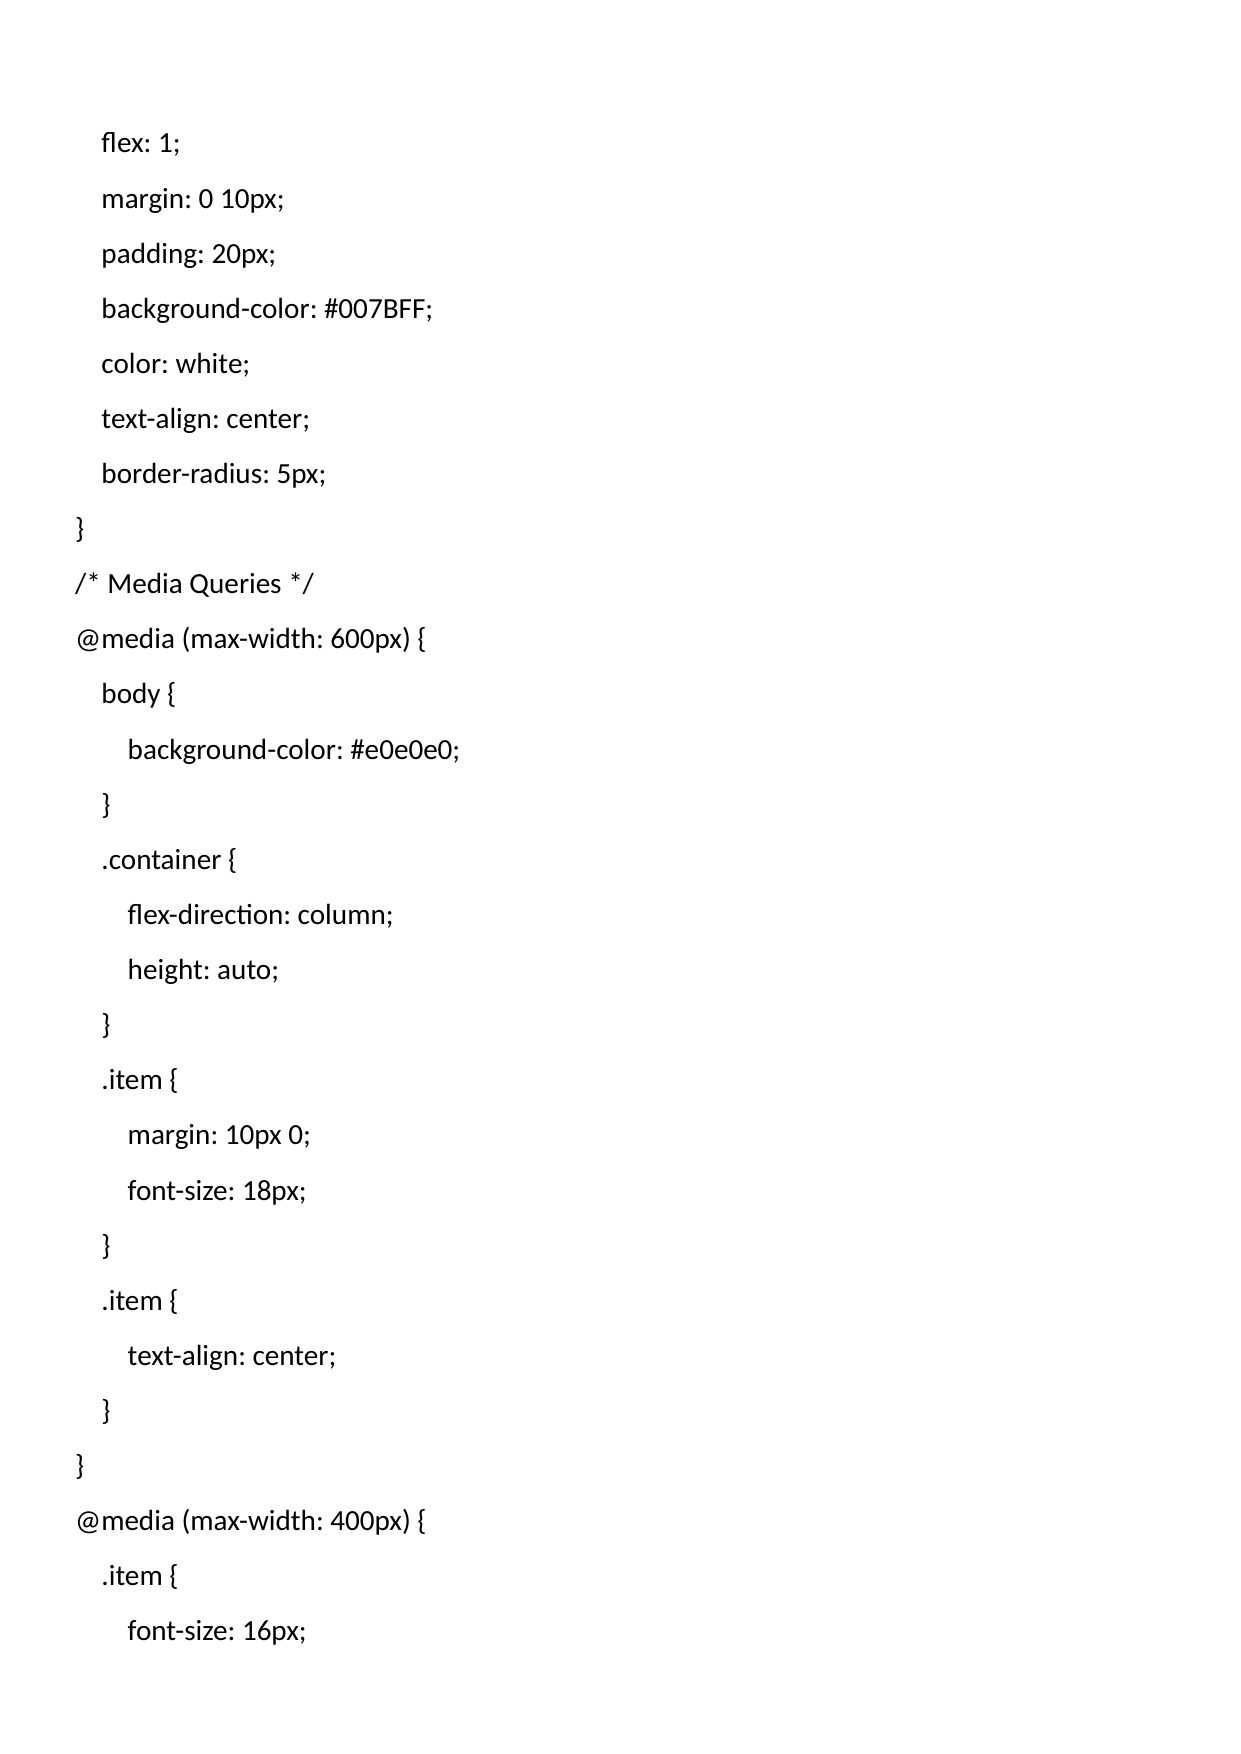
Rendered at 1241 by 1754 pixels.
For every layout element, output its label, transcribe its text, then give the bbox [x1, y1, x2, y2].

text font-size: 16px; [75, 1612, 1165, 1648]
text text-align: center; [75, 1337, 1165, 1372]
text padding: 20px; [75, 235, 1165, 270]
text } [75, 786, 1165, 821]
text } [75, 1392, 1165, 1428]
text text-align: center; [75, 400, 1165, 436]
text @media (max-width: 600px) { [75, 621, 1165, 656]
text } [75, 510, 1165, 546]
text @media (max-width: 400px) { [75, 1502, 1165, 1538]
text .container { [75, 841, 1165, 877]
text background-color: #e0e0e0; [75, 731, 1165, 766]
text } [75, 1006, 1165, 1042]
text .item { [75, 1282, 1165, 1317]
text } [75, 1447, 1165, 1483]
text .item { [75, 1061, 1165, 1097]
text body { [75, 676, 1165, 711]
text flex-direction: column; [75, 896, 1165, 932]
text flex: 1; [75, 124, 1165, 160]
text } [75, 1227, 1165, 1262]
text border-radius: 5px; [75, 455, 1165, 491]
text font-size: 18px; [75, 1172, 1165, 1207]
text margin: 0 10px; [75, 180, 1165, 215]
text background-color: #007BFF; [75, 290, 1165, 326]
text .item { [75, 1557, 1165, 1593]
text /* Media Queries */ [75, 565, 1165, 601]
text color: white; [75, 345, 1165, 381]
text height: auto; [75, 951, 1165, 987]
text margin: 10px 0; [75, 1116, 1165, 1152]
